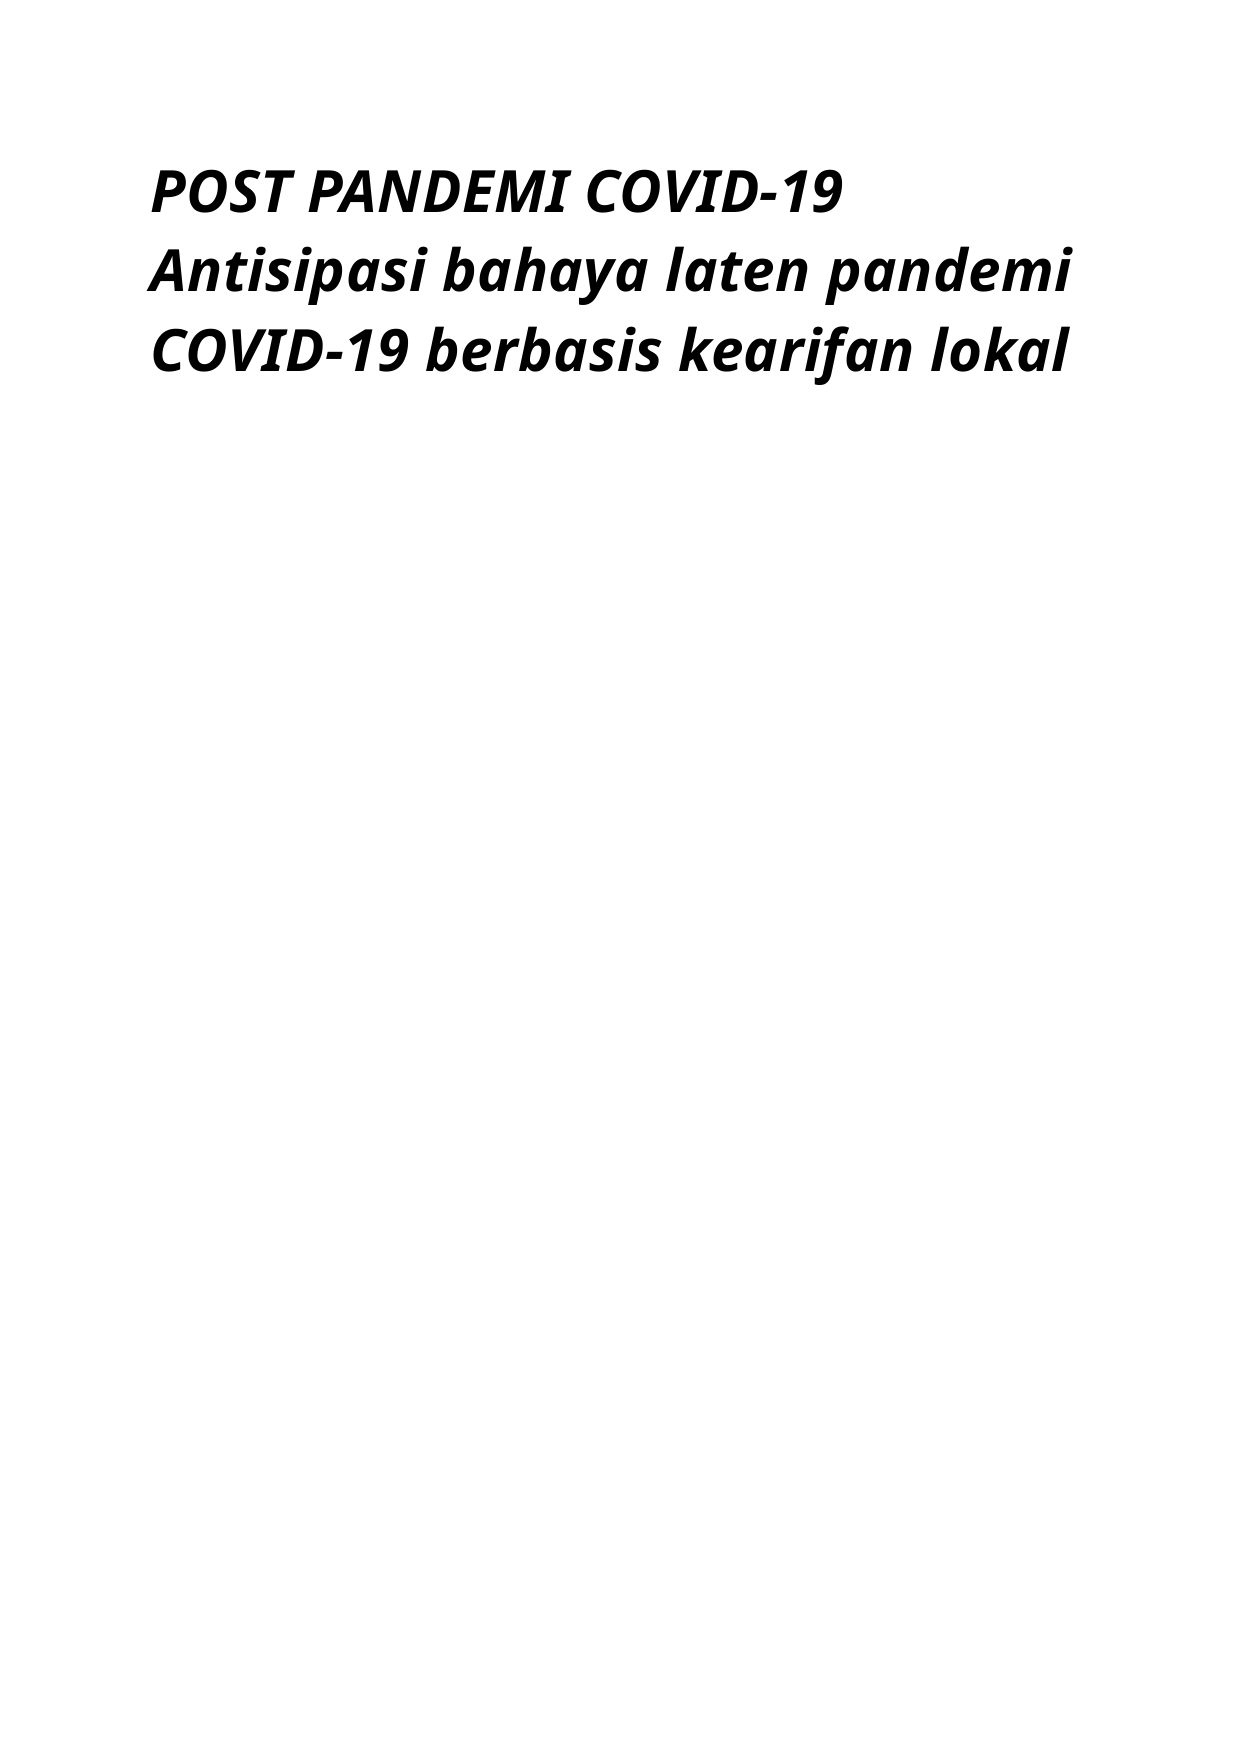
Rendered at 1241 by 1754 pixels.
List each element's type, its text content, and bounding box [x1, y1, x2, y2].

title Antisipasi bahaya laten pandemi COVID-19 berbasis kearifan lokal [150, 229, 1090, 388]
title POST PANDEMI COVID-19 [150, 150, 1090, 229]
